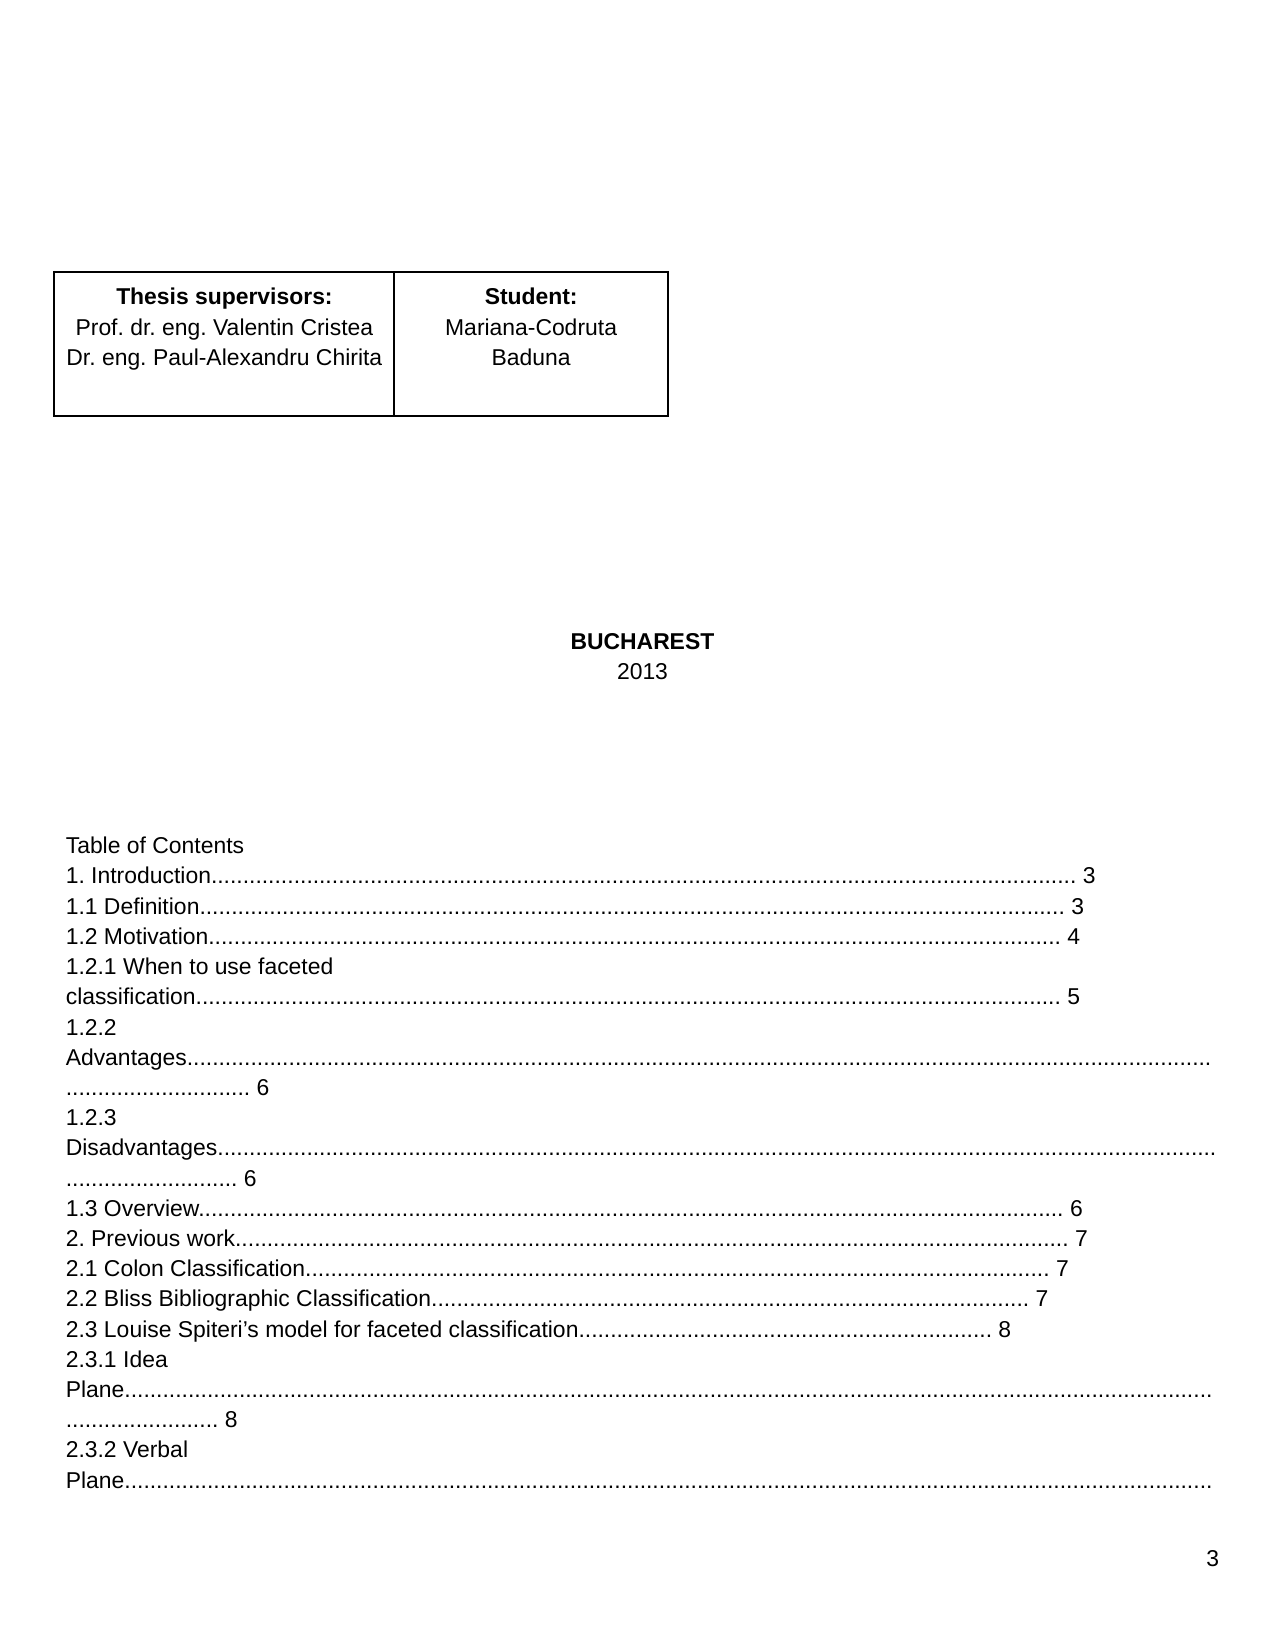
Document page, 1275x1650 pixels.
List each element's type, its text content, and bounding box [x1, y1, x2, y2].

text 1.2.1 When to use faceted classification........................................................................................................................................ 5 [66, 953, 1219, 1010]
text 2. Previous work................................................................................................................................... 7 [66, 1225, 1219, 1251]
text 1.2.3 Disadvantages........................................................................................................................................................................................ 6 [66, 1104, 1219, 1191]
table_header Thesis supervisors: Prof. dr. eng. Valentin Cristea Dr. eng. Paul-Alexandru Chirita [55, 273, 393, 414]
text BUCHAREST [66, 628, 1219, 654]
text 1.1 Definition........................................................................................................................................ 3 [66, 893, 1219, 919]
text 2.3 Louise Spiteri’s model for faceted classification................................................................. 8 [66, 1316, 1219, 1342]
text 2.3.1 Idea Plane................................................................................................................................................................................................... 8 [66, 1346, 1219, 1433]
text 2.1 Colon Classification..................................................................................................................... 7 [66, 1255, 1219, 1282]
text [66, 1436, 1219, 1493]
text 1.2.2 Advantages.............................................................................................................................................................................................. 6 [66, 1013, 1219, 1100]
text 1. Introduction........................................................................................................................................ 3 [66, 862, 1219, 889]
text Table of Contents [66, 832, 1219, 859]
text 1.2 Motivation...................................................................................................................................... 4 [66, 923, 1219, 949]
table_header Student: Mariana-Codruta Baduna [395, 273, 667, 414]
text 2013 [66, 658, 1219, 685]
text 1.3 Overview........................................................................................................................................ 6 [66, 1195, 1219, 1221]
text 2.2 Bliss Bibliographic Classification.............................................................................................. 7 [66, 1285, 1219, 1312]
